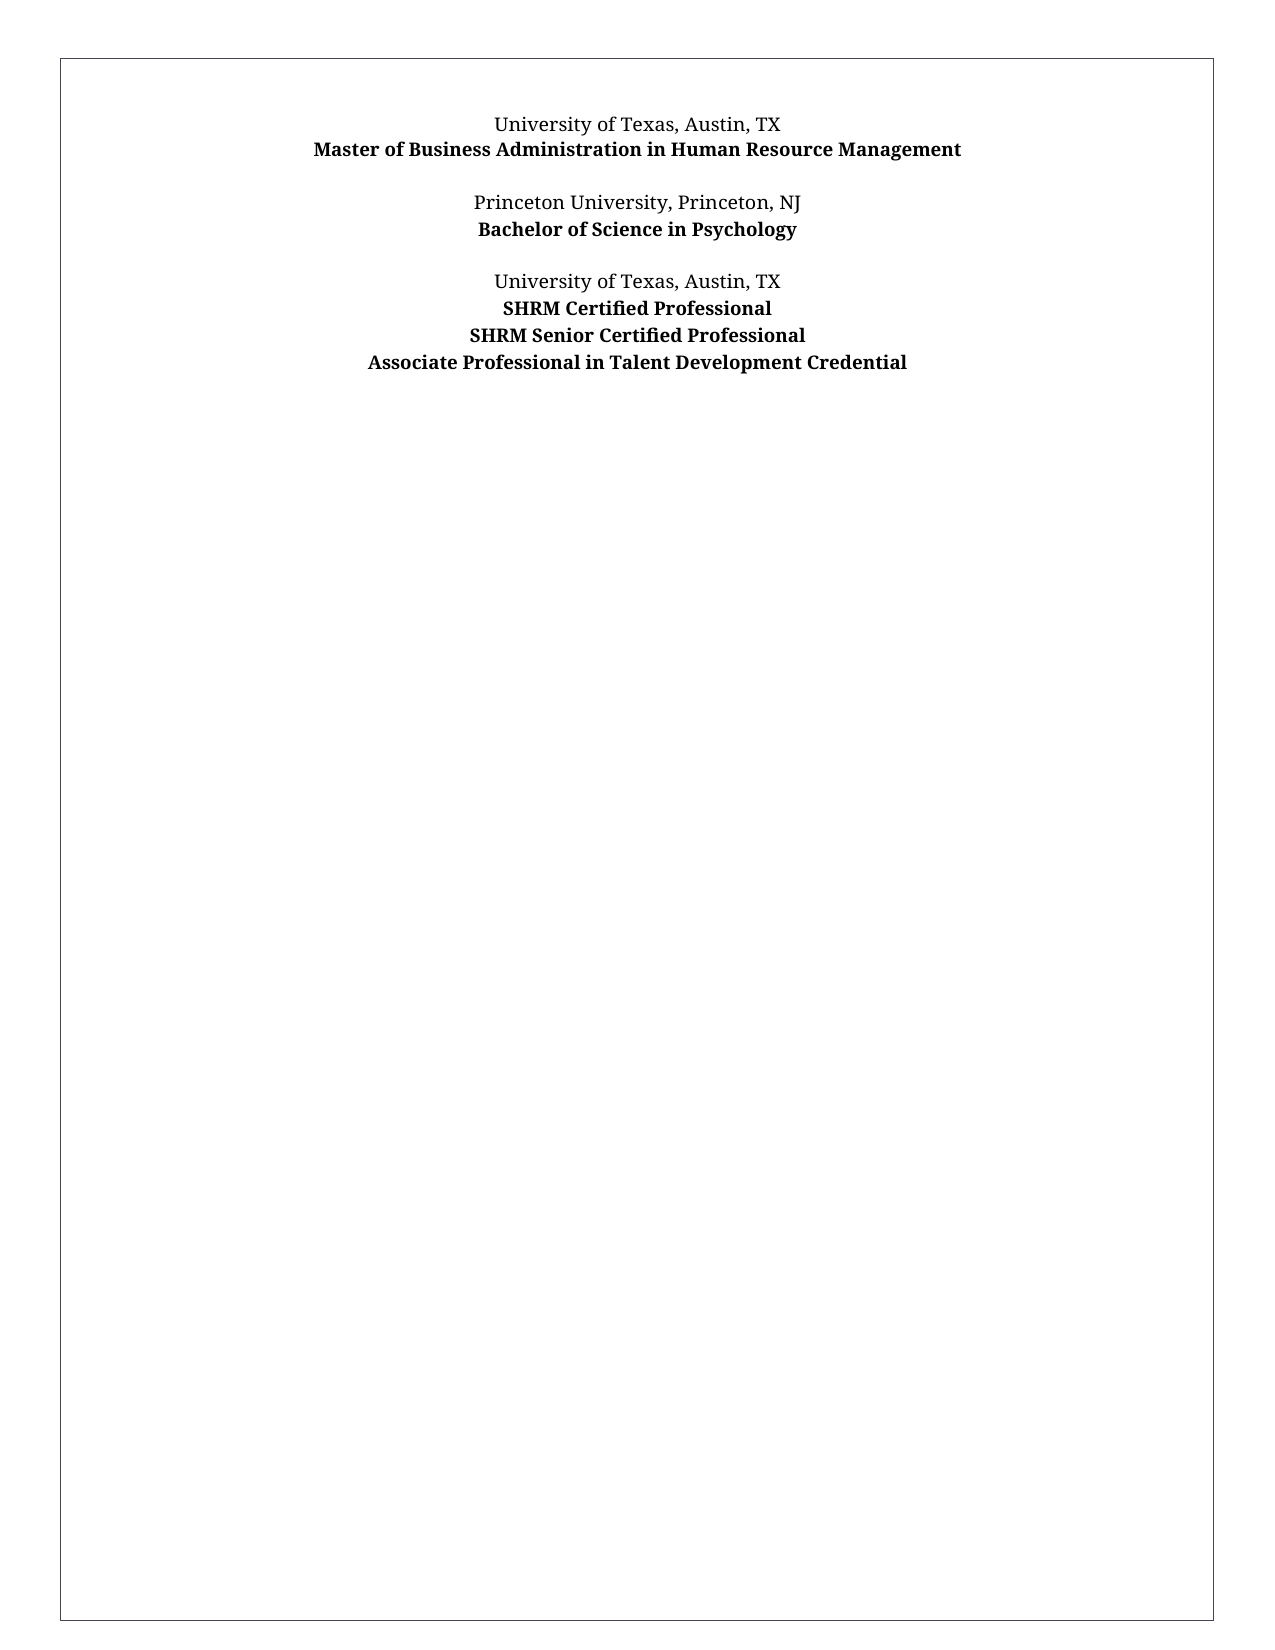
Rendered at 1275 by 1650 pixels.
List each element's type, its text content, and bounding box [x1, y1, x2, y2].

text SHRM Certified Professional [106, 295, 1169, 321]
subtitle Princeton University, Princeton, NJ [110, 189, 1165, 215]
text Master of Business Administration in Human Resource Management [106, 137, 1169, 162]
text University of Texas, Austin, TX [109, 269, 1165, 294]
text University of Texas, Austin, TX [109, 111, 1165, 136]
subtitle Bachelor of Science in Psychology [110, 217, 1165, 242]
subtitle Associate Professional in Talent Development Credential [110, 349, 1165, 375]
subtitle SHRM Senior Certified Professional [110, 322, 1165, 348]
